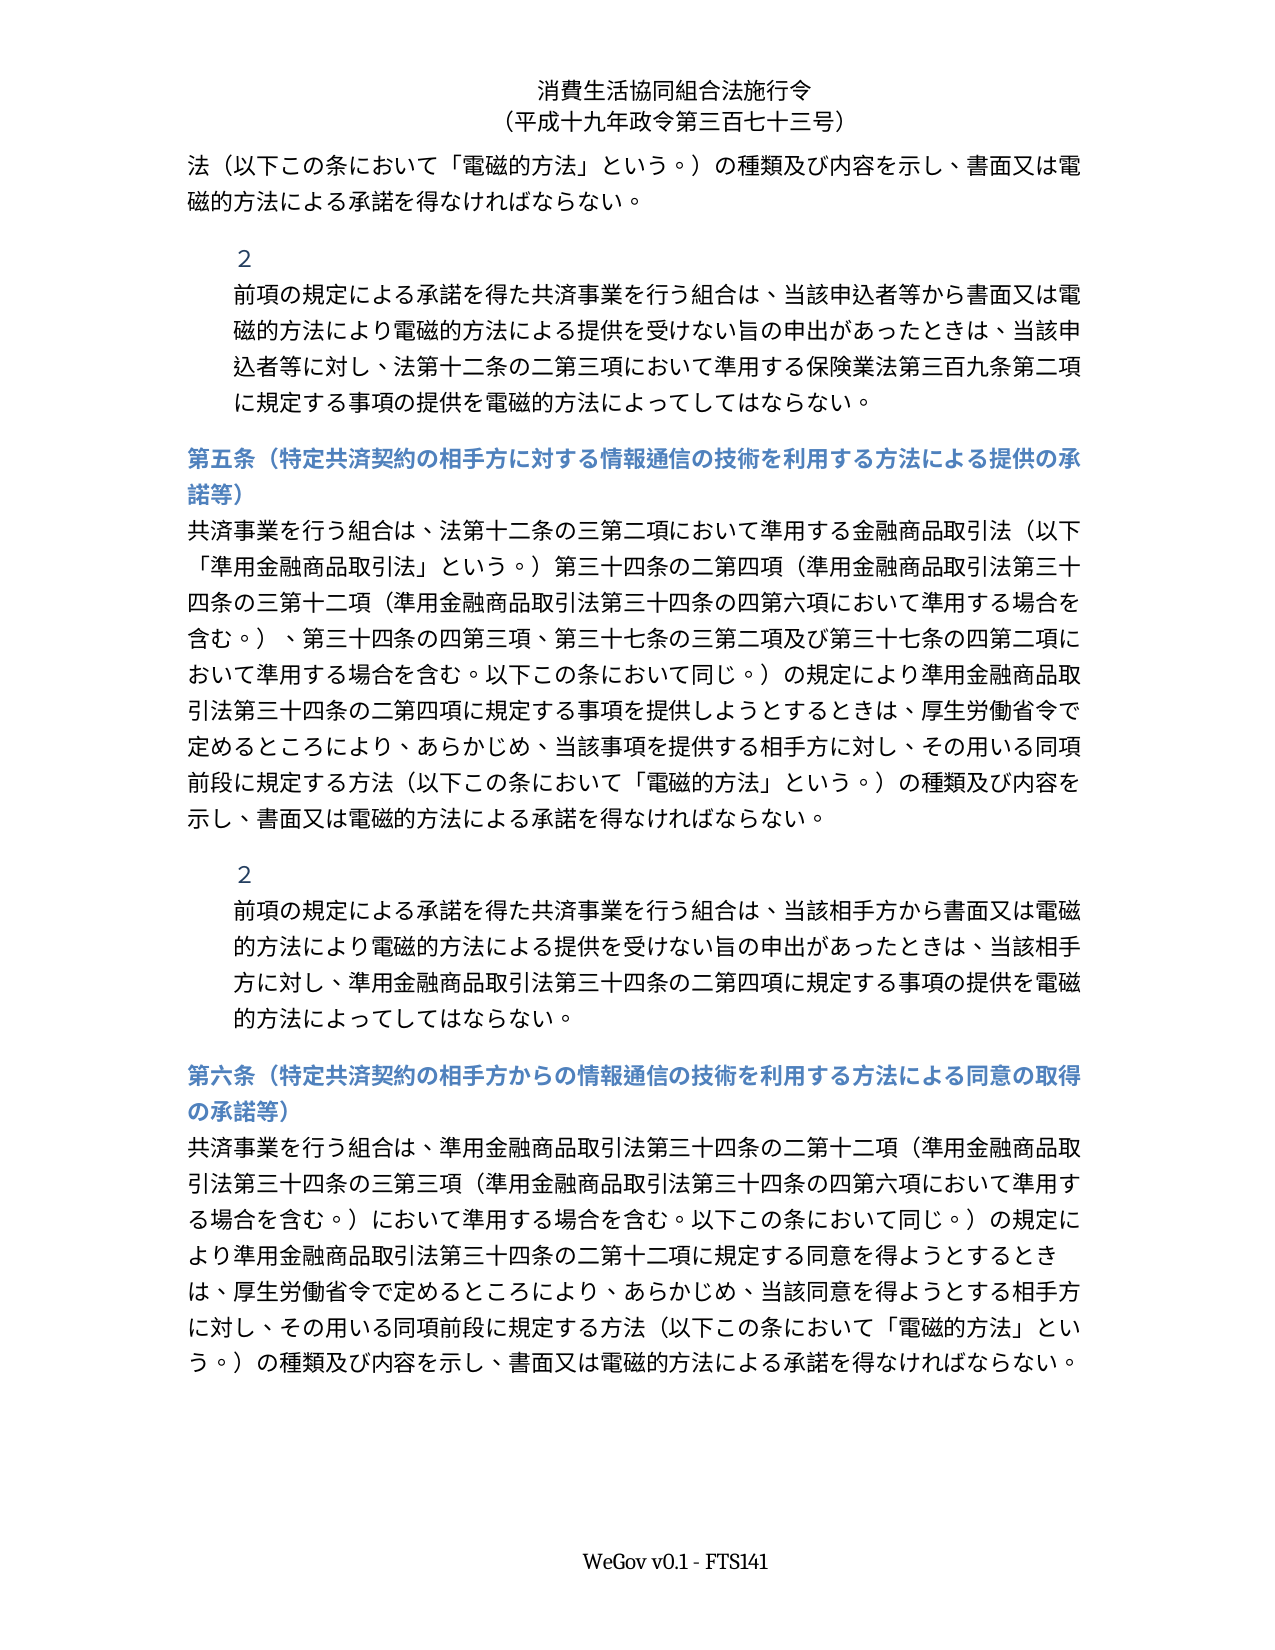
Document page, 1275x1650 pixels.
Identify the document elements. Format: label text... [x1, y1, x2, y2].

subtitle 第六条（特定共済契約の相手方からの情報通信の技術を利用する方法による同意の取得の承諾等） [187, 1060, 1087, 1127]
text 前項の規定による承諾を得た共済事業を行う組合は、当該申込者等から書面又は電磁的方法により電磁的方法による提供を受けない旨の申出があったときは、当該申込者等に対し、法第十二条の二第三項において準用する保険業法第三百九条第二項に規定する事項の提供を電磁的方法によってしてはならない。 [233, 279, 1087, 418]
text 前項の規定による承諾を得た共済事業を行う組合は、当該相手方から書面又は電磁的方法により電磁的方法による提供を受けない旨の申出があったときは、当該相手方に対し、準用金融商品取引法第三十四条の二第四項に規定する事項の提供を電磁的方法によってしてはならない。 [233, 895, 1087, 1034]
text 共済事業を行う組合は、準用金融商品取引法第三十四条の二第十二項（準用金融商品取引法第三十四条の三第三項（準用金融商品取引法第三十四条の四第六項において準用する場合を含む。）において準用する場合を含む。以下この条において同じ。）の規定により準用金融商品取引法第三十四条の二第十二項に規定する同意を得ようとするときは、厚生労働省令で定めるところにより、あらかじめ、当該同意を得ようとする相手方に対し、その用いる同項前段に規定する方法（以下この条において「電磁的方法」という。）の種類及び内容を示し、書面又は電磁的方法による承諾を得なければならない。 [187, 1132, 1087, 1379]
subtitle ２ [233, 859, 1087, 891]
subtitle 第五条（特定共済契約の相手方に対する情報通信の技術を利用する方法による提供の承諾等） [187, 443, 1087, 510]
text 共済事業を行う組合は、法第十二条の三第二項において準用する金融商品取引法（以下「準用金融商品取引法」という。）第三十四条の二第四項（準用金融商品取引法第三十四条の三第十二項（準用金融商品取引法第三十四条の四第六項において準用する場合を含む。）、第三十四条の四第三項、第三十七条の三第二項及び第三十七条の四第二項において準用する場合を含む。以下この条において同じ。）の規定により準用金融商品取引法第三十四条の二第四項に規定する事項を提供しようとするときは、厚生労働省令で定めるところにより、あらかじめ、当該事項を提供する相手方に対し、その用いる同項前段に規定する方法（以下この条において「電磁的方法」という。）の種類及び内容を示し、書面又は電磁的方法による承諾を得なければならない。 [187, 515, 1087, 834]
subtitle ２ [233, 243, 1087, 274]
